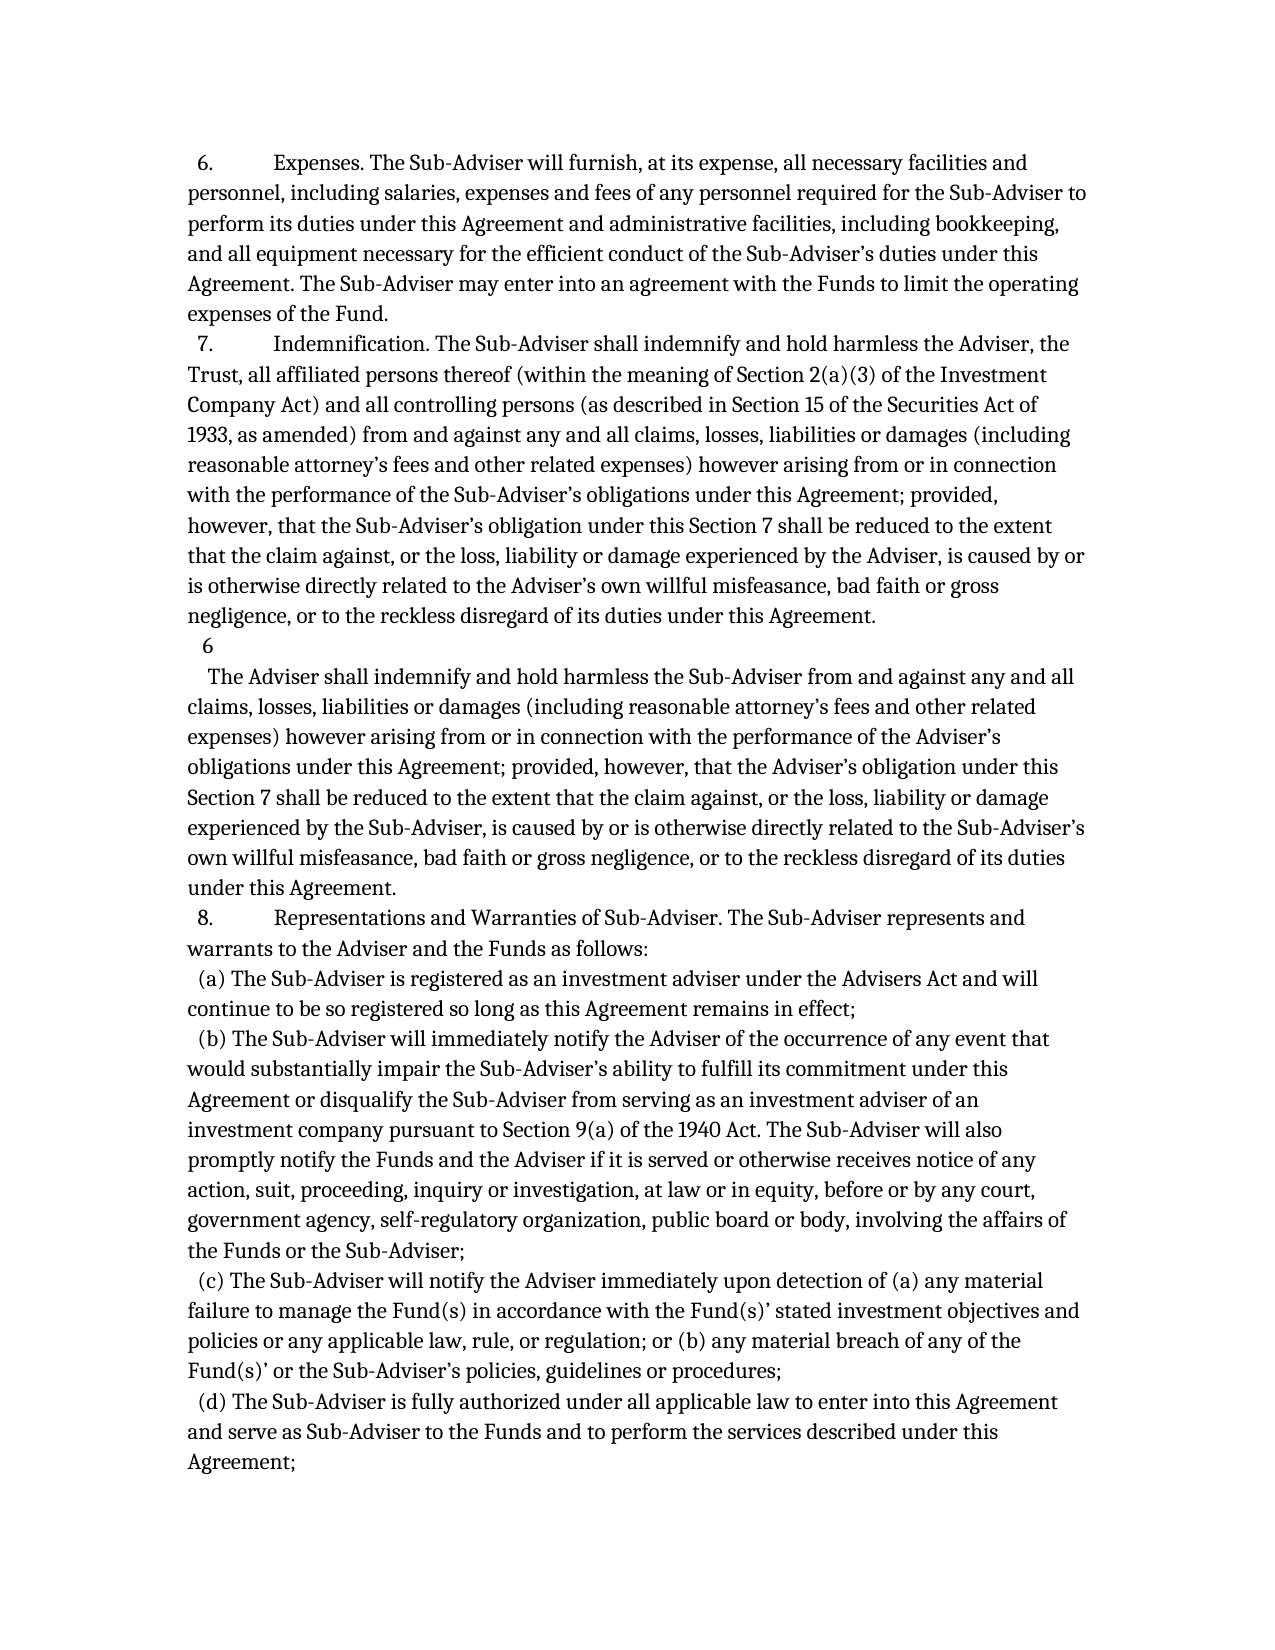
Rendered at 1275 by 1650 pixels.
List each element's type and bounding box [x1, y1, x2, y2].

text [187, 150, 1087, 1475]
